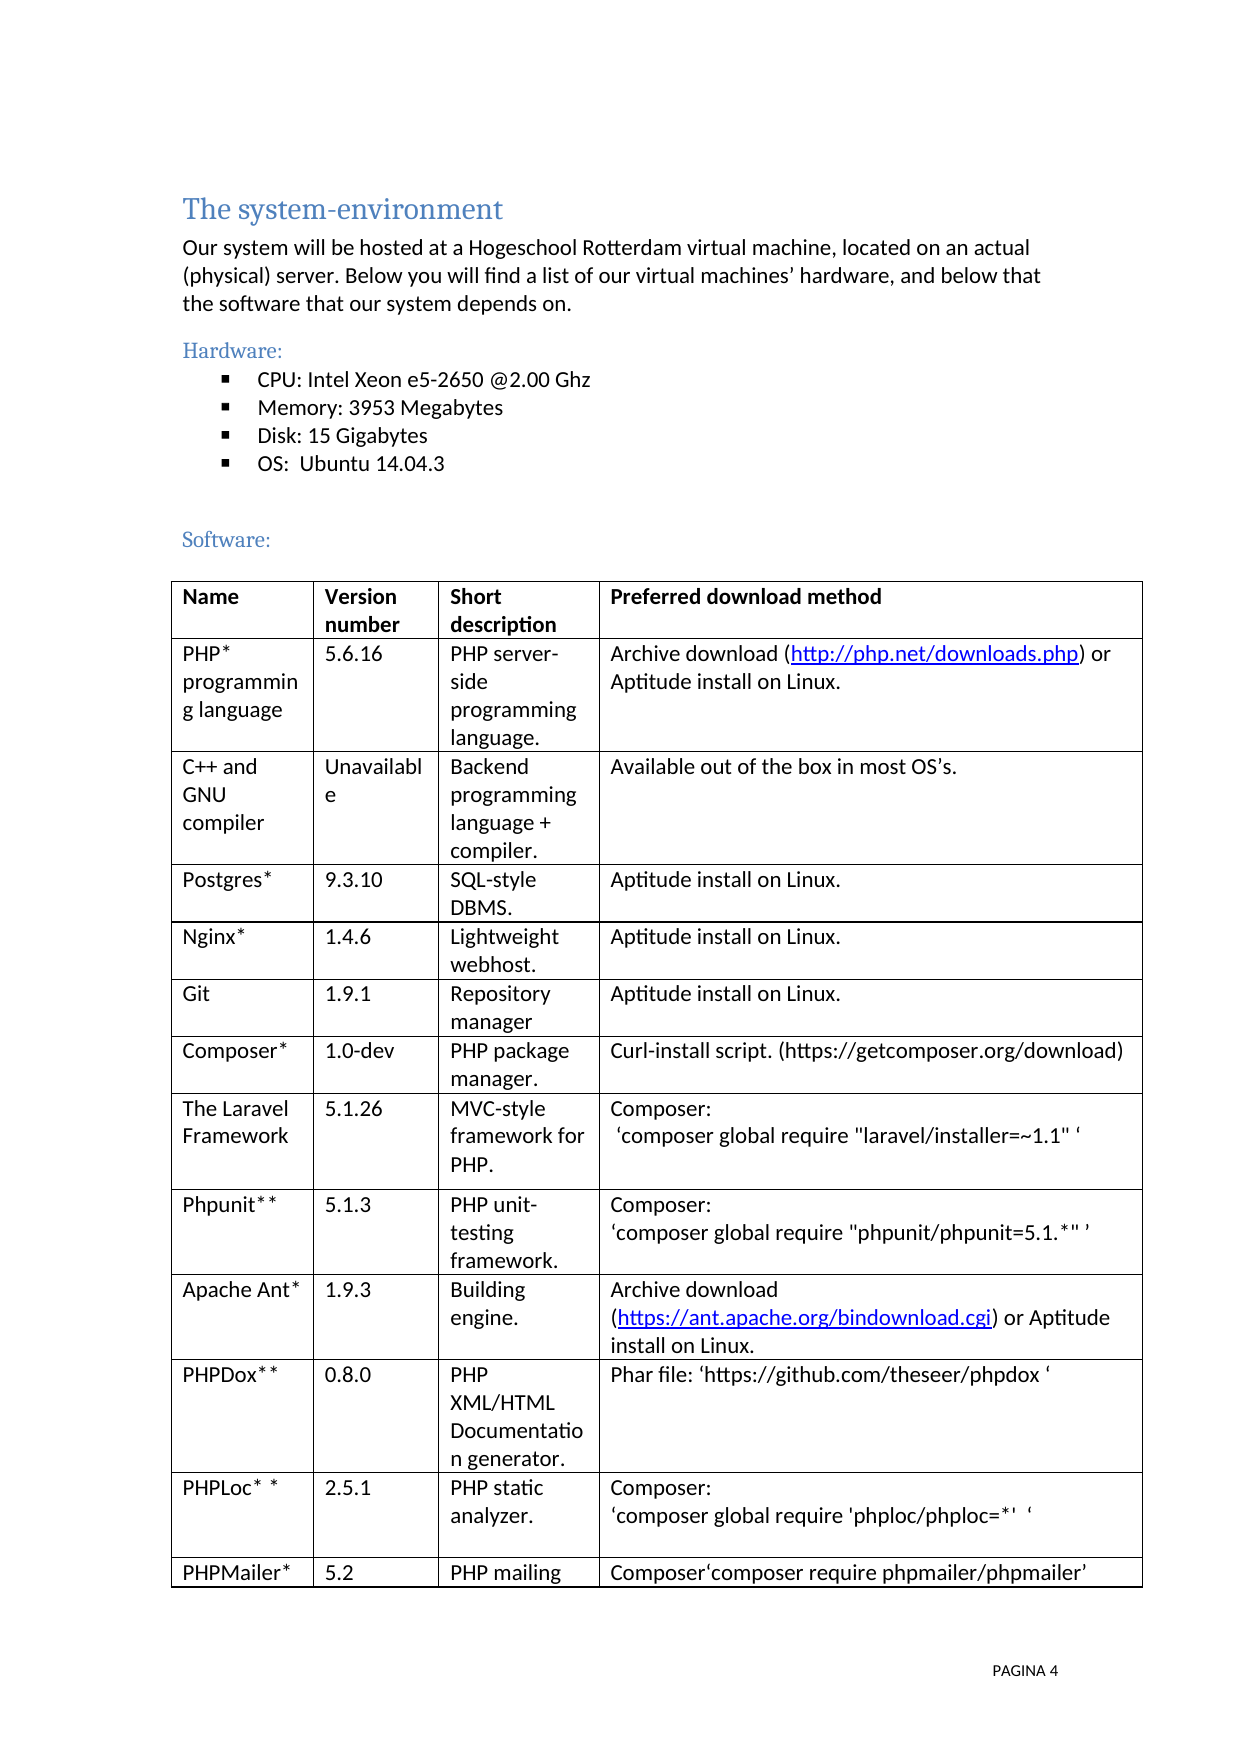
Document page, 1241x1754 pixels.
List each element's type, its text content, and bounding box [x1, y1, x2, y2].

table_cell 5.1.26 [314, 1094, 438, 1189]
table_cell Curl-install script. (https://getcomposer.org/download) [600, 1037, 1142, 1093]
table_cell PHP server-side programming language. [439, 639, 599, 751]
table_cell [600, 1558, 1142, 1586]
table_header Short description [439, 582, 599, 638]
text The system-environment [182, 191, 1058, 227]
table_cell PHP XML/HTML Documentation generator. [439, 1360, 599, 1472]
table_cell Archive download (https://ant.apache.org/bindownload.cgi) or Aptitude install on Linux. [600, 1275, 1142, 1359]
table_cell PHPLoc* * [172, 1473, 313, 1557]
table_cell The Laravel Framework [172, 1094, 313, 1189]
table_cell 1.9.1 [314, 980, 438, 1036]
table_cell Backend programming language + compiler. [439, 752, 599, 864]
table_cell Git [172, 980, 313, 1036]
table_cell Nginx* [172, 923, 313, 978]
table_cell PHP* programming language [172, 639, 313, 751]
table_header Preferred download method [600, 582, 1142, 638]
table_cell PHP mailing lib. [439, 1558, 599, 1586]
table_cell 1.0-dev [314, 1037, 438, 1093]
list OS: Ubuntu 14.04.3 [220, 449, 1058, 477]
table_cell 5.1.3 [314, 1190, 438, 1274]
table_header Name [172, 582, 313, 638]
table_cell Available out of the box in most OS’s. [600, 752, 1142, 864]
table_cell Lightweight webhost. [439, 923, 599, 978]
table_cell 9.3.10 [314, 865, 438, 921]
table_cell Aptitude install on Linux. [600, 923, 1142, 978]
text Our system will be hosted at a Hogeschool Rotterdam virtual machine, located on an actual (physical) server. Below you will find a list of our virtual machines’ hardware, and below that the software that our system depends on. [182, 233, 1058, 317]
text Software: [182, 527, 1058, 553]
table_cell Unavailable [314, 752, 438, 864]
table_cell 1.4.6 [314, 923, 438, 978]
text Hardware: [182, 338, 1058, 365]
table_cell Composer: ‘composer global require 'phploc/phploc=*' ‘ [600, 1473, 1142, 1557]
table_cell PHPMailer** [172, 1558, 313, 1586]
table_cell Apache Ant* [172, 1275, 313, 1359]
table_cell PHP static analyzer. [439, 1473, 599, 1557]
table_cell Postgres* [172, 865, 313, 921]
table_cell Phar file: ‘https://github.com/theseer/phpdox ‘ [600, 1360, 1142, 1472]
table_cell Building engine. [439, 1275, 599, 1359]
table_cell PHP package manager. [439, 1037, 599, 1093]
table_cell PHPDox** [172, 1360, 313, 1472]
table_cell 2.5.1 [314, 1473, 438, 1557]
table_cell Archive download (http://php.net/downloads.php) or Aptitude install on Linux. [600, 639, 1142, 751]
table_cell PHP unit-testing framework. [439, 1190, 599, 1274]
table_cell Phpunit** [172, 1190, 313, 1274]
table_cell Aptitude install on Linux. [600, 865, 1142, 921]
table_cell Composer* [172, 1037, 313, 1093]
table_cell Composer: ‘composer global require "phpunit/phpunit=5.1.*" ’ [600, 1190, 1142, 1274]
table_cell 5.6.16 [314, 639, 438, 751]
table_cell SQL-style DBMS. [439, 865, 599, 921]
table_cell C++ and GNU compiler [172, 752, 313, 864]
table_header Version number [314, 582, 438, 638]
table_cell Aptitude install on Linux. [600, 980, 1142, 1036]
table_cell 1.9.3 [314, 1275, 438, 1359]
list Disk: 15 Gigabytes [220, 421, 1058, 449]
table_cell 5.2 [314, 1558, 438, 1586]
table_cell Composer: ‘composer global require "laravel/installer=~1.1" ‘ [600, 1094, 1142, 1189]
table_cell Repository manager [439, 980, 599, 1036]
table_cell MVC-style framework for PHP. [439, 1094, 599, 1189]
list CPU: Intel Xeon e5-2650 @2.00 Ghz [220, 365, 1058, 393]
table_cell 0.8.0 [314, 1360, 438, 1472]
list Memory: 3953 Megabytes [220, 393, 1058, 421]
